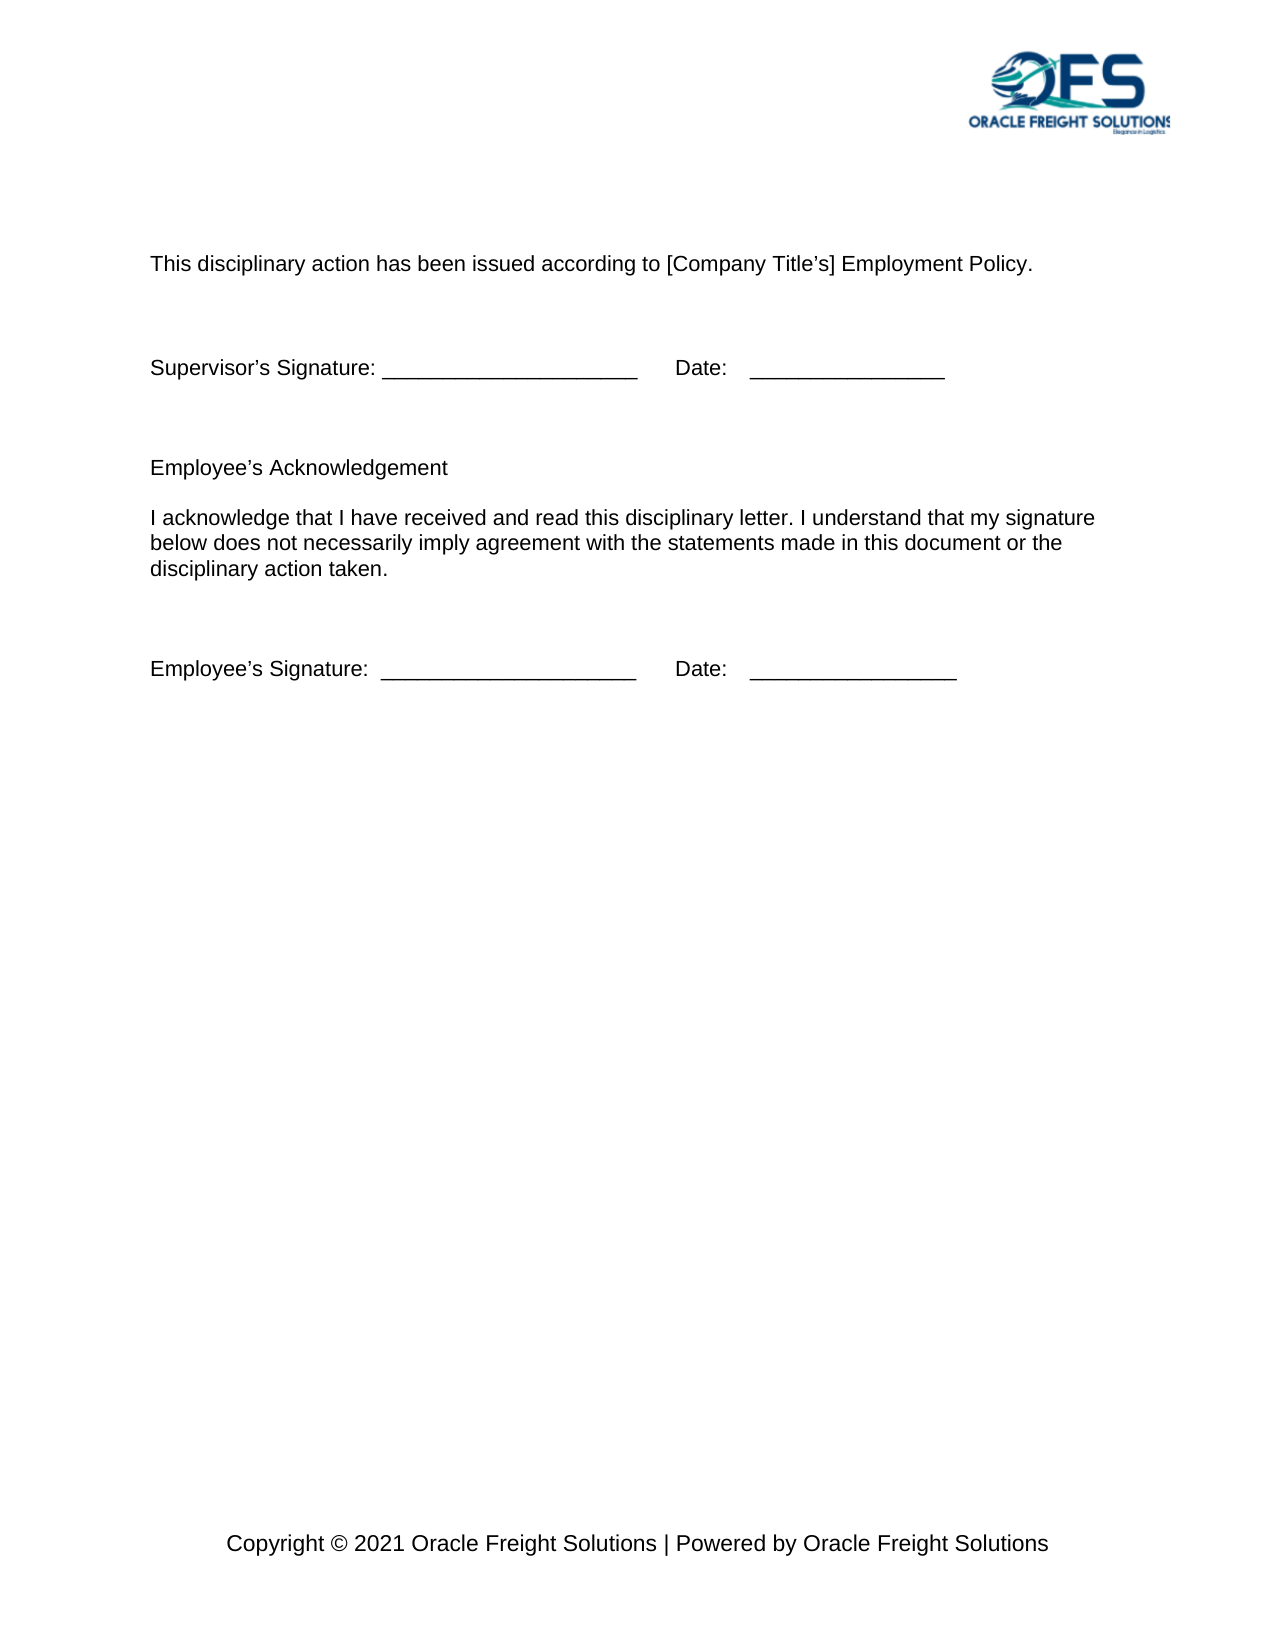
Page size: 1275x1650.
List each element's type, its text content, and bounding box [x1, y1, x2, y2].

text This disciplinary action has been issued according to [Company Title’s] Employment Policy. [150, 250, 1125, 276]
text Employee’s Signature: _____________________ Date: _________________ [150, 656, 1125, 681]
text Employee’s Acknowledgement [150, 455, 1125, 480]
text Supervisor’s Signature: _____________________ Date: ________________ [150, 354, 1125, 379]
text I acknowledge that I have received and read this disciplinary letter. I understand that my signature below does not necessarily imply agreement with the statements made in this document or the disciplinary action taken. [150, 505, 1125, 581]
picture [963, 37, 1170, 135]
